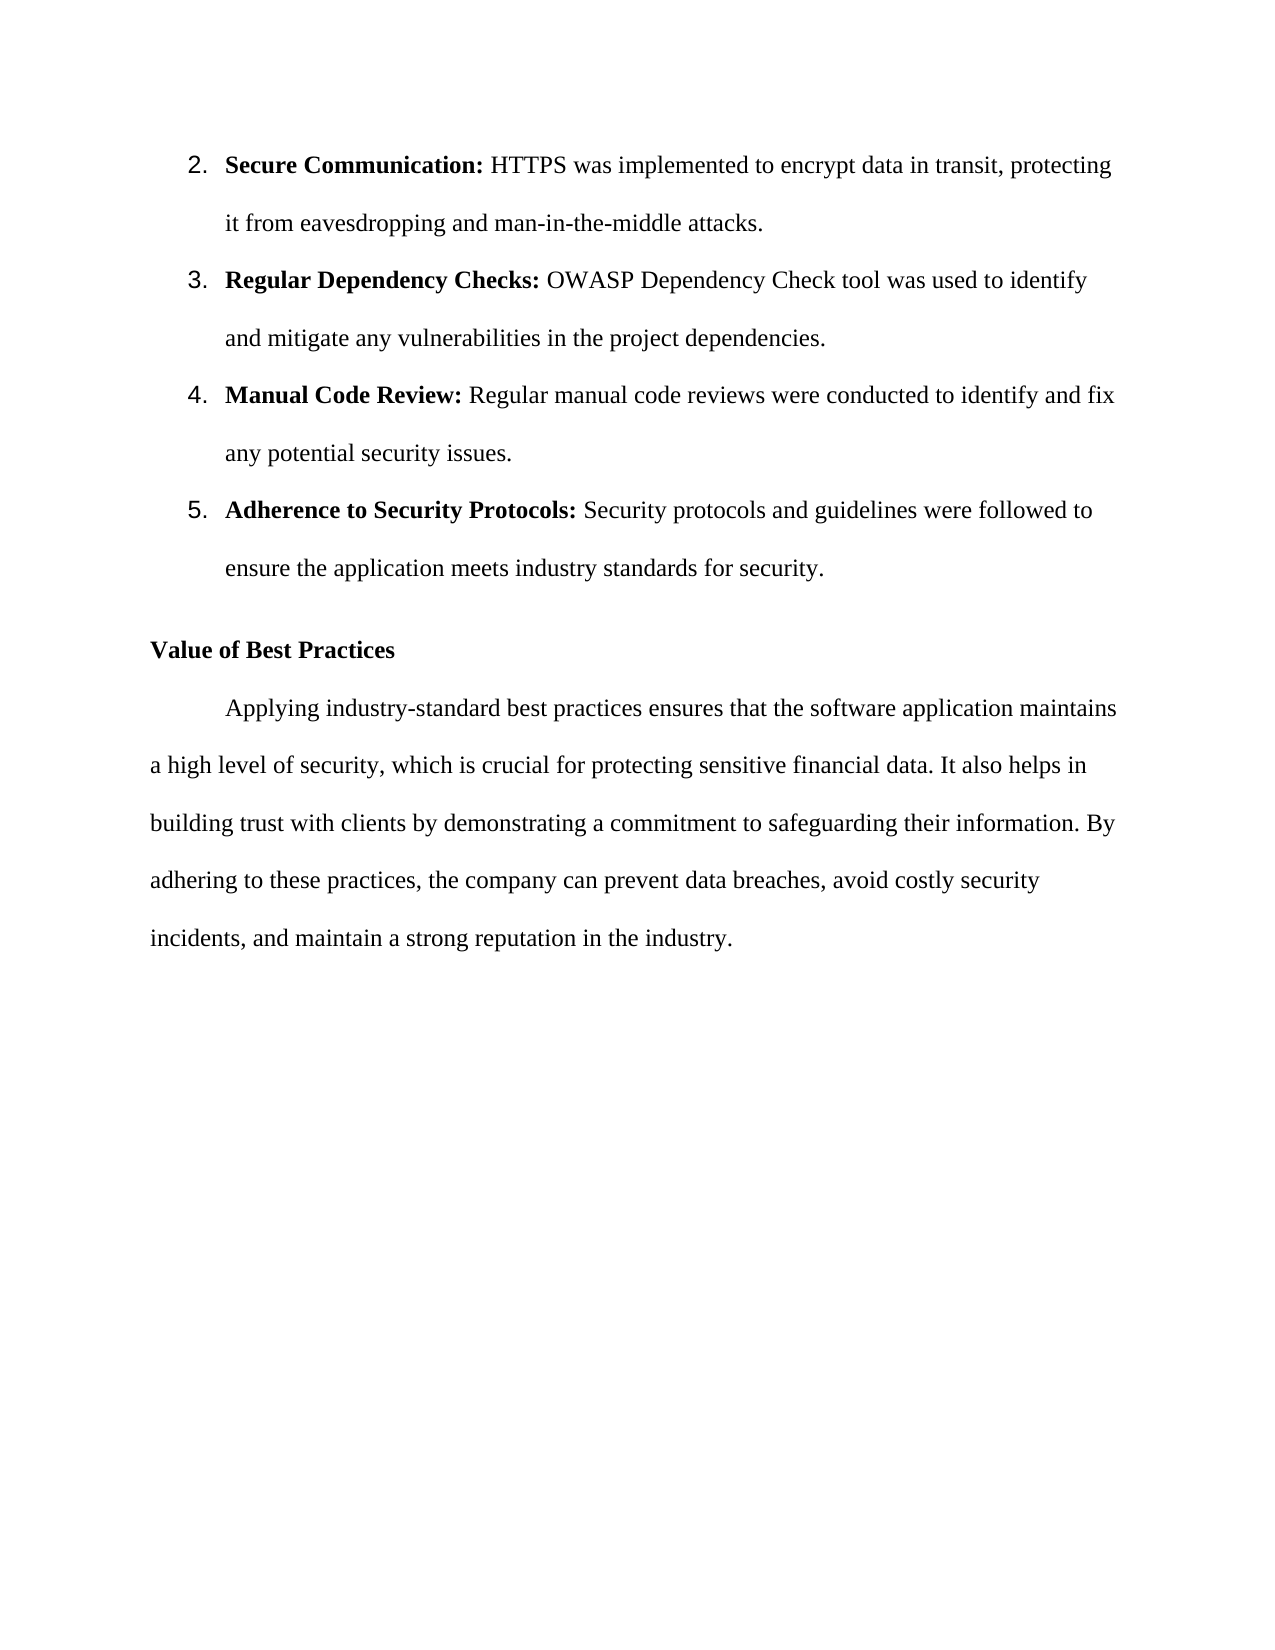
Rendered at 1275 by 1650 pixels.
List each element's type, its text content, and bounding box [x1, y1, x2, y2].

text Applying industry-standard best practices ensures that the software application maintains a high level of security, which is crucial for protecting sensitive financial data. It also helps in building trust with clients by demonstrating a commitment to safeguarding their information. By adhering to these practices, the company can prevent data breaches, avoid costly security incidents, and maintain a strong reputation in the industry. [150, 693, 1125, 952]
list Secure Communication: HTTPS was implemented to encrypt data in transit, protecting it from eavesdropping and man-in-the-middle attacks. [187, 150, 1125, 236]
text Value of Best Practices [150, 635, 1125, 664]
list Manual Code Review: Regular manual code reviews were conducted to identify and fix any potential security issues. [187, 380, 1125, 467]
list Adherence to Security Protocols: Security protocols and guidelines were followed to ensure the application meets industry standards for security. [187, 495, 1125, 582]
list Regular Dependency Checks: OWASP Dependency Check tool was used to identify and mitigate any vulnerabilities in the project dependencies. [187, 265, 1125, 351]
